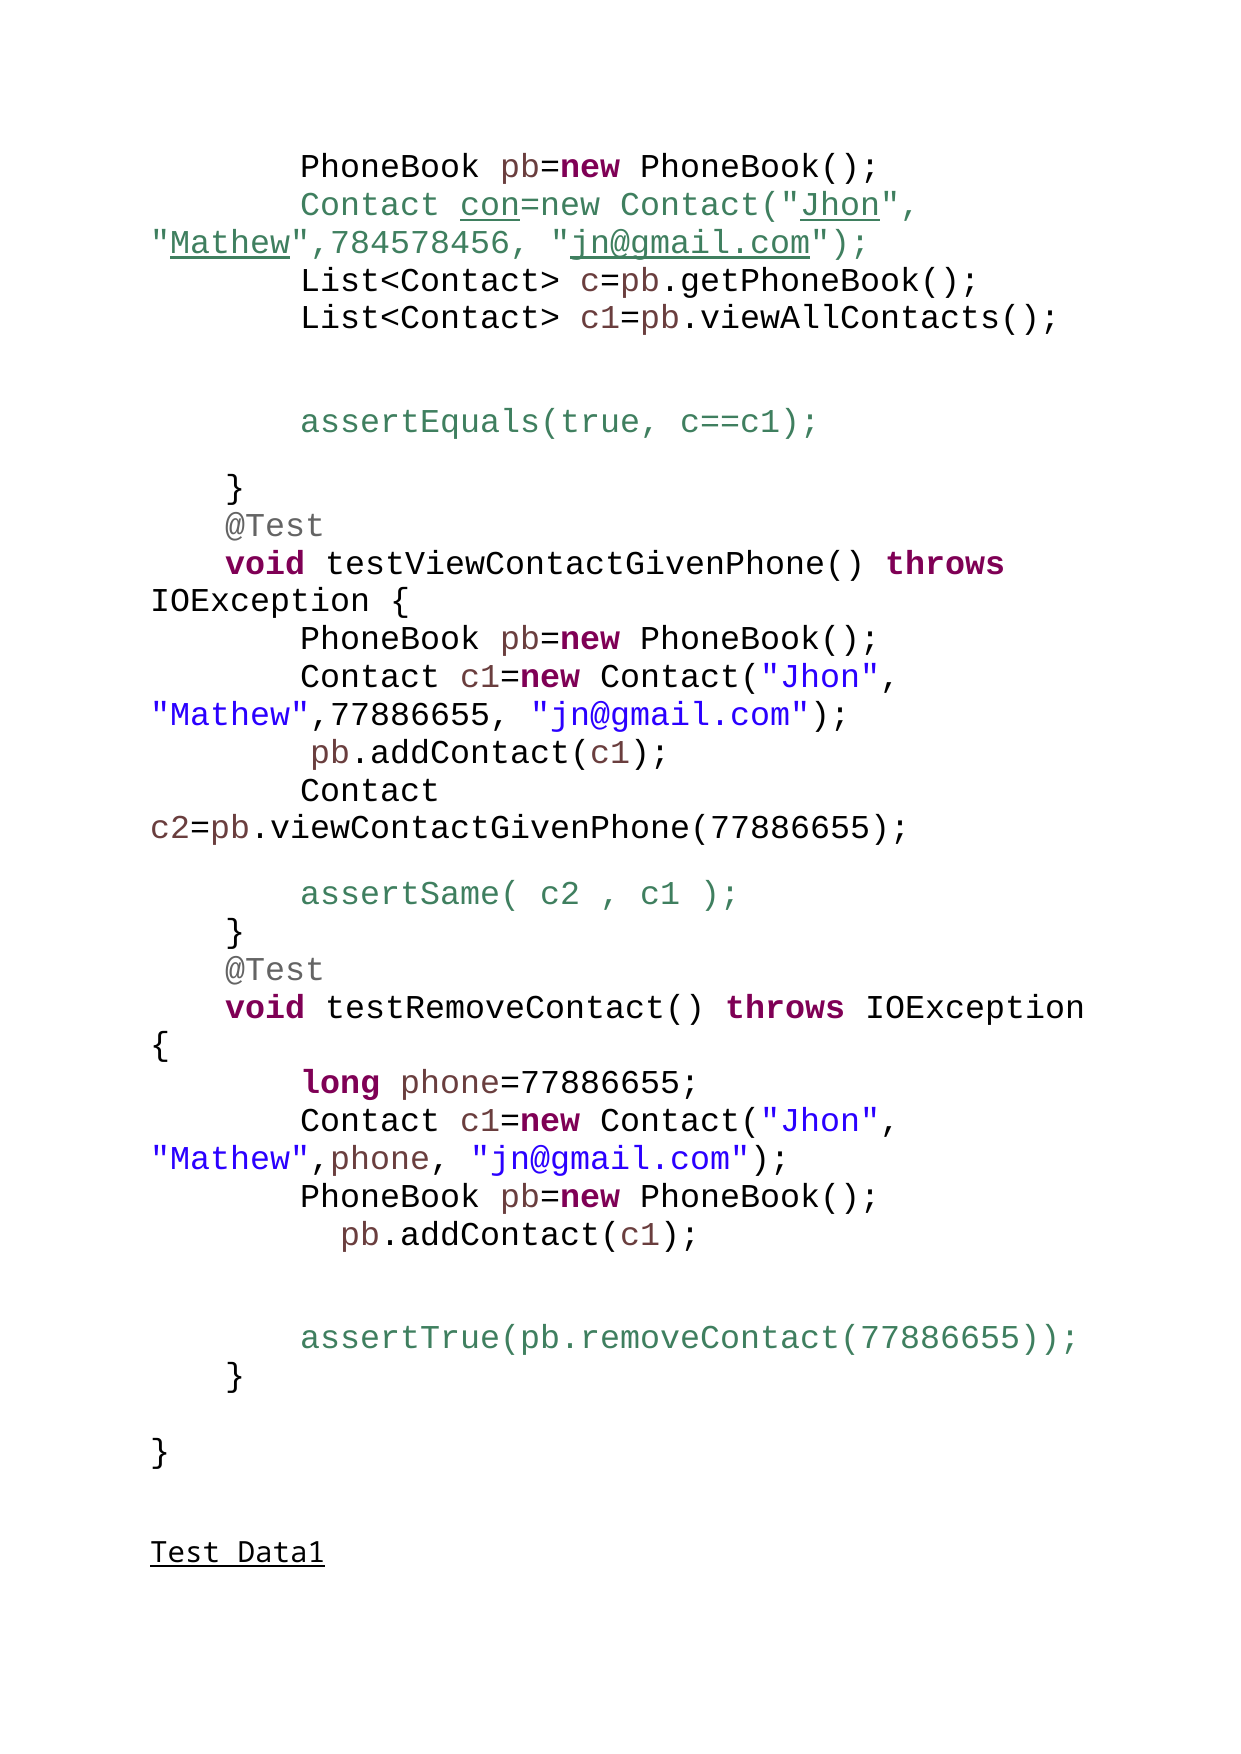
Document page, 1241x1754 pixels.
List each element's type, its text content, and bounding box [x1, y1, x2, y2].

text Contact c1=new Contact("Jhon", "Mathew",phone, "jn@gmail.com"); [150, 1104, 1090, 1179]
text pb.addContact(c1); [150, 1217, 1090, 1255]
text Contact c2=pb.viewContactGivenPhone(77886655); [150, 773, 1090, 849]
text List<Contact> c=pb.getPhoneBook(); [150, 263, 1090, 301]
text long phone=77886655; [150, 1066, 1090, 1104]
text void testRemoveContact() throws IOException { [150, 990, 1090, 1066]
text } [150, 1434, 1090, 1472]
text Contact con=new Contact("Jhon", "Mathew",784578456, "jn@gmail.com"); [150, 188, 1090, 263]
text PhoneBook pb=new PhoneBook(); [150, 150, 1090, 188]
text List<Contact> c1=pb.viewAllContacts(); [150, 301, 1090, 339]
text assertTrue(pb.removeContact(77886655)); [150, 1321, 1090, 1359]
text } [150, 471, 1090, 508]
text } [150, 915, 1090, 952]
text @Test [150, 952, 1090, 990]
text PhoneBook pb=new PhoneBook(); [150, 1179, 1090, 1217]
text } [150, 1359, 1090, 1396]
text void testViewContactGivenPhone() throws IOException { [150, 546, 1090, 622]
text Contact c1=new Contact("Jhon", "Mathew",77886655, "jn@gmail.com"); [150, 660, 1090, 735]
text assertSame( c2 , c1 ); [150, 877, 1090, 915]
text Test Data1 [150, 1532, 1090, 1571]
text PhoneBook pb=new PhoneBook(); [150, 622, 1090, 660]
text @Test [150, 508, 1090, 546]
text pb.addContact(c1); [150, 735, 1090, 773]
text assertEquals(true, c==c1); [150, 405, 1090, 443]
